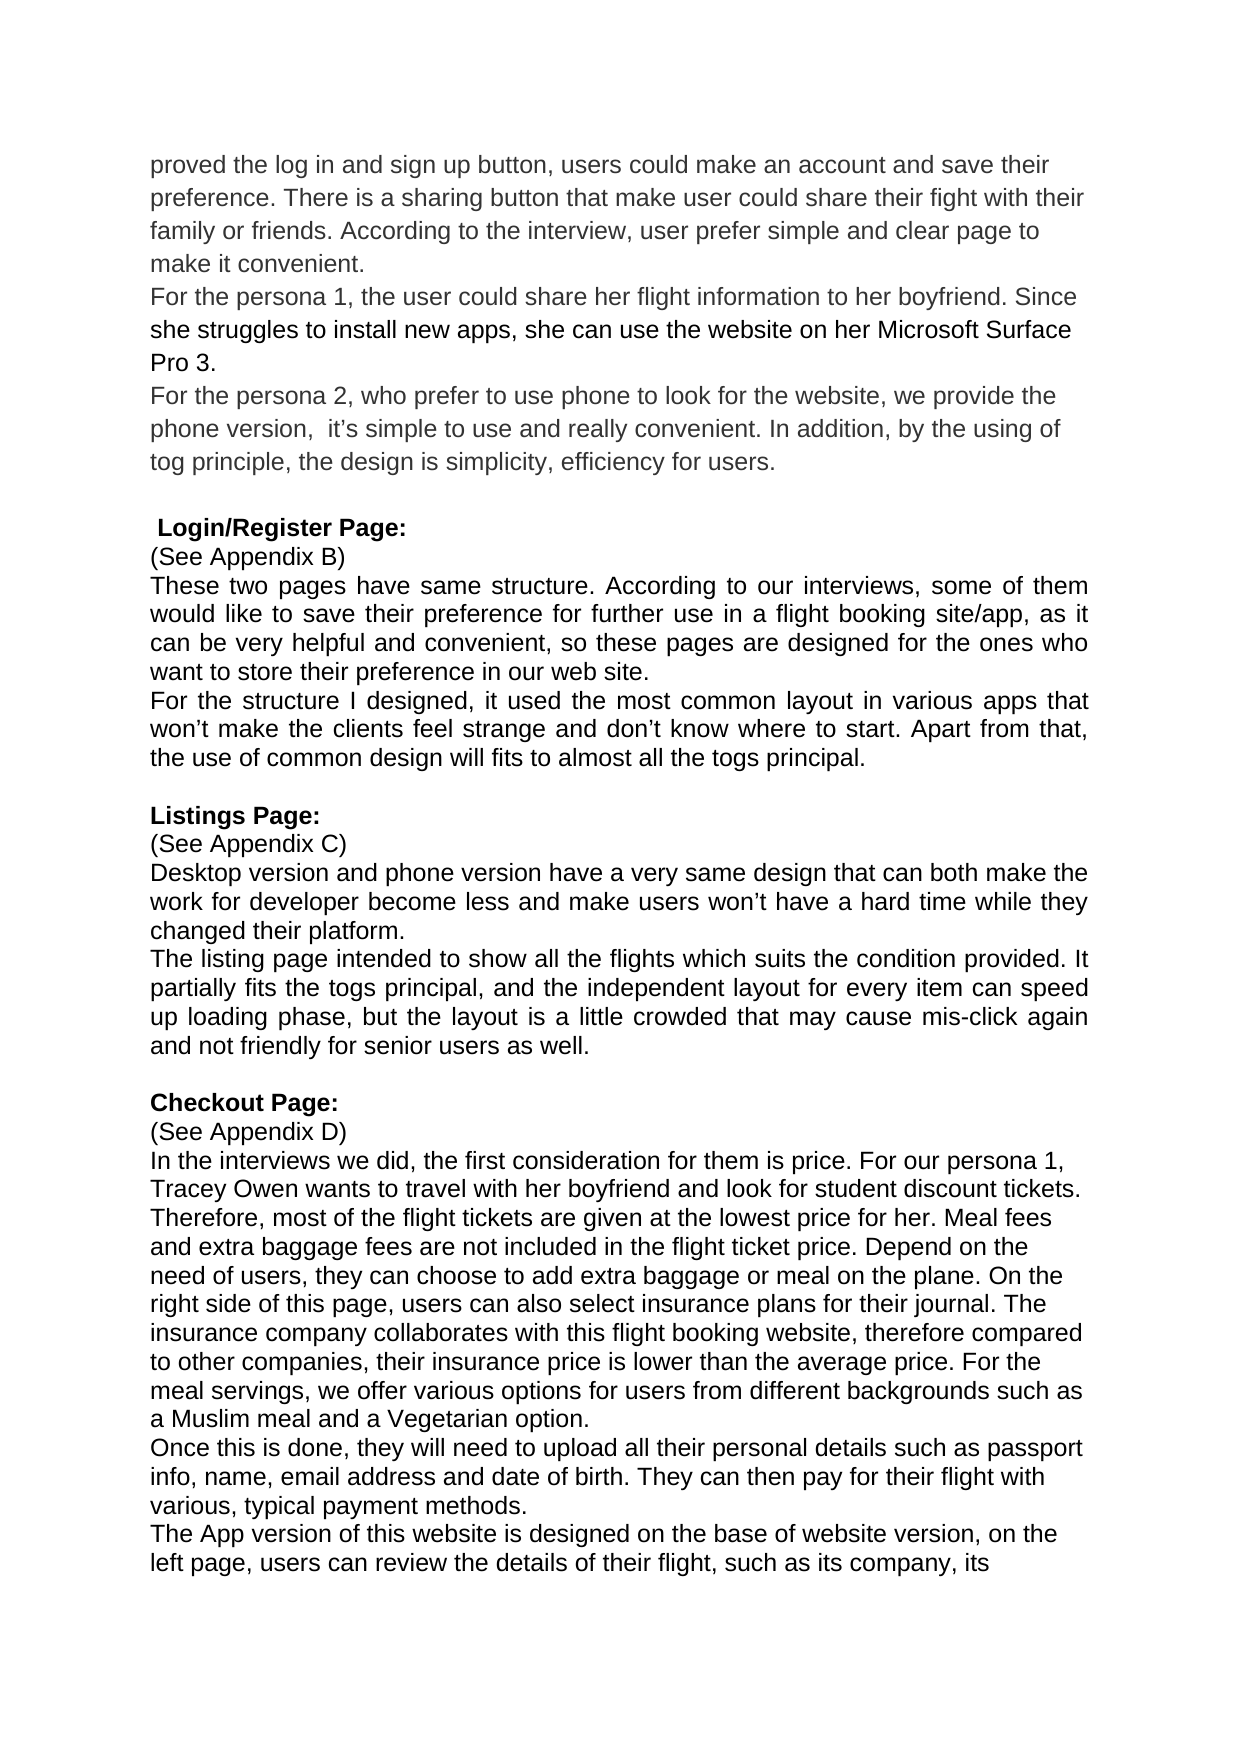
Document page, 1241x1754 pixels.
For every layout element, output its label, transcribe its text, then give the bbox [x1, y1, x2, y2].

text Desktop version and phone version have a very same design that can both make the work for developer become less and make users won’t have a hard time while they changed their platform. [150, 858, 1090, 944]
text These two pages have same structure. According to our interviews, some of them would like to save their preference for further use in a flight booking site/app, as it can be very helpful and convenient, so these pages are designed for the ones who want to store their preference in our web site. [150, 571, 1090, 686]
text The listing page intended to show all the flights which suits the condition provided. It partially fits the togs principal, and the independent layout for every item can speed up loading phase, but the layout is a little crowded that may cause mis-click again and not friendly for senior users as well. [150, 944, 1090, 1059]
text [150, 1519, 1090, 1577]
text For the structure I designed, it used the most common layout in various apps that won’t make the clients feel strange and don’t know where to start. Apart from that, the use of common design will fits to almost all the togs principal. [150, 686, 1090, 772]
text Listings Page: [150, 801, 1090, 829]
text In the interviews we did, the first consideration for them is price. For our persona 1, Tracey Owen wants to travel with her boyfriend and look for student discount tickets. Therefore, most of the flight tickets are given at the lowest price for her. Meal fees and extra baggage fees are not included in the flight ticket price. Depend on the need of users, they can choose to add extra baggage or meal on the plane. On the right side of this page, users can also select insurance plans for their journal. The insurance company collaborates with this flight booking website, therefore compared to other companies, their insurance price is lower than the average price. For the meal servings, we offer various options for users from different backgrounds such as a Muslim meal and a Vegetarian option. [150, 1146, 1090, 1433]
text (See Appendix B) [150, 542, 1090, 571]
text For the persona 2, who prefer to use phone to look for the website, we provide the phone version, it’s simple to use and really convenient. In addition, by the using of tog principle, the design is simplicity, efficiency for users. [150, 381, 1090, 476]
text (See Appendix C) [150, 829, 1090, 858]
text Checkout Page: [150, 1088, 1090, 1117]
text (See Appendix D) [150, 1117, 1090, 1146]
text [150, 150, 1090, 278]
text Login/Register Page: [150, 513, 1090, 542]
text For the persona 1, the user could share her flight information to her boyfriend. Since she struggles to install new apps, she can use the website on her Microsoft Surface Pro 3. [150, 282, 1090, 377]
text Once this is done, they will need to upload all their personal details such as passport info, name, email address and date of birth. They can then pay for their flight with various, typical payment methods. [150, 1433, 1090, 1519]
